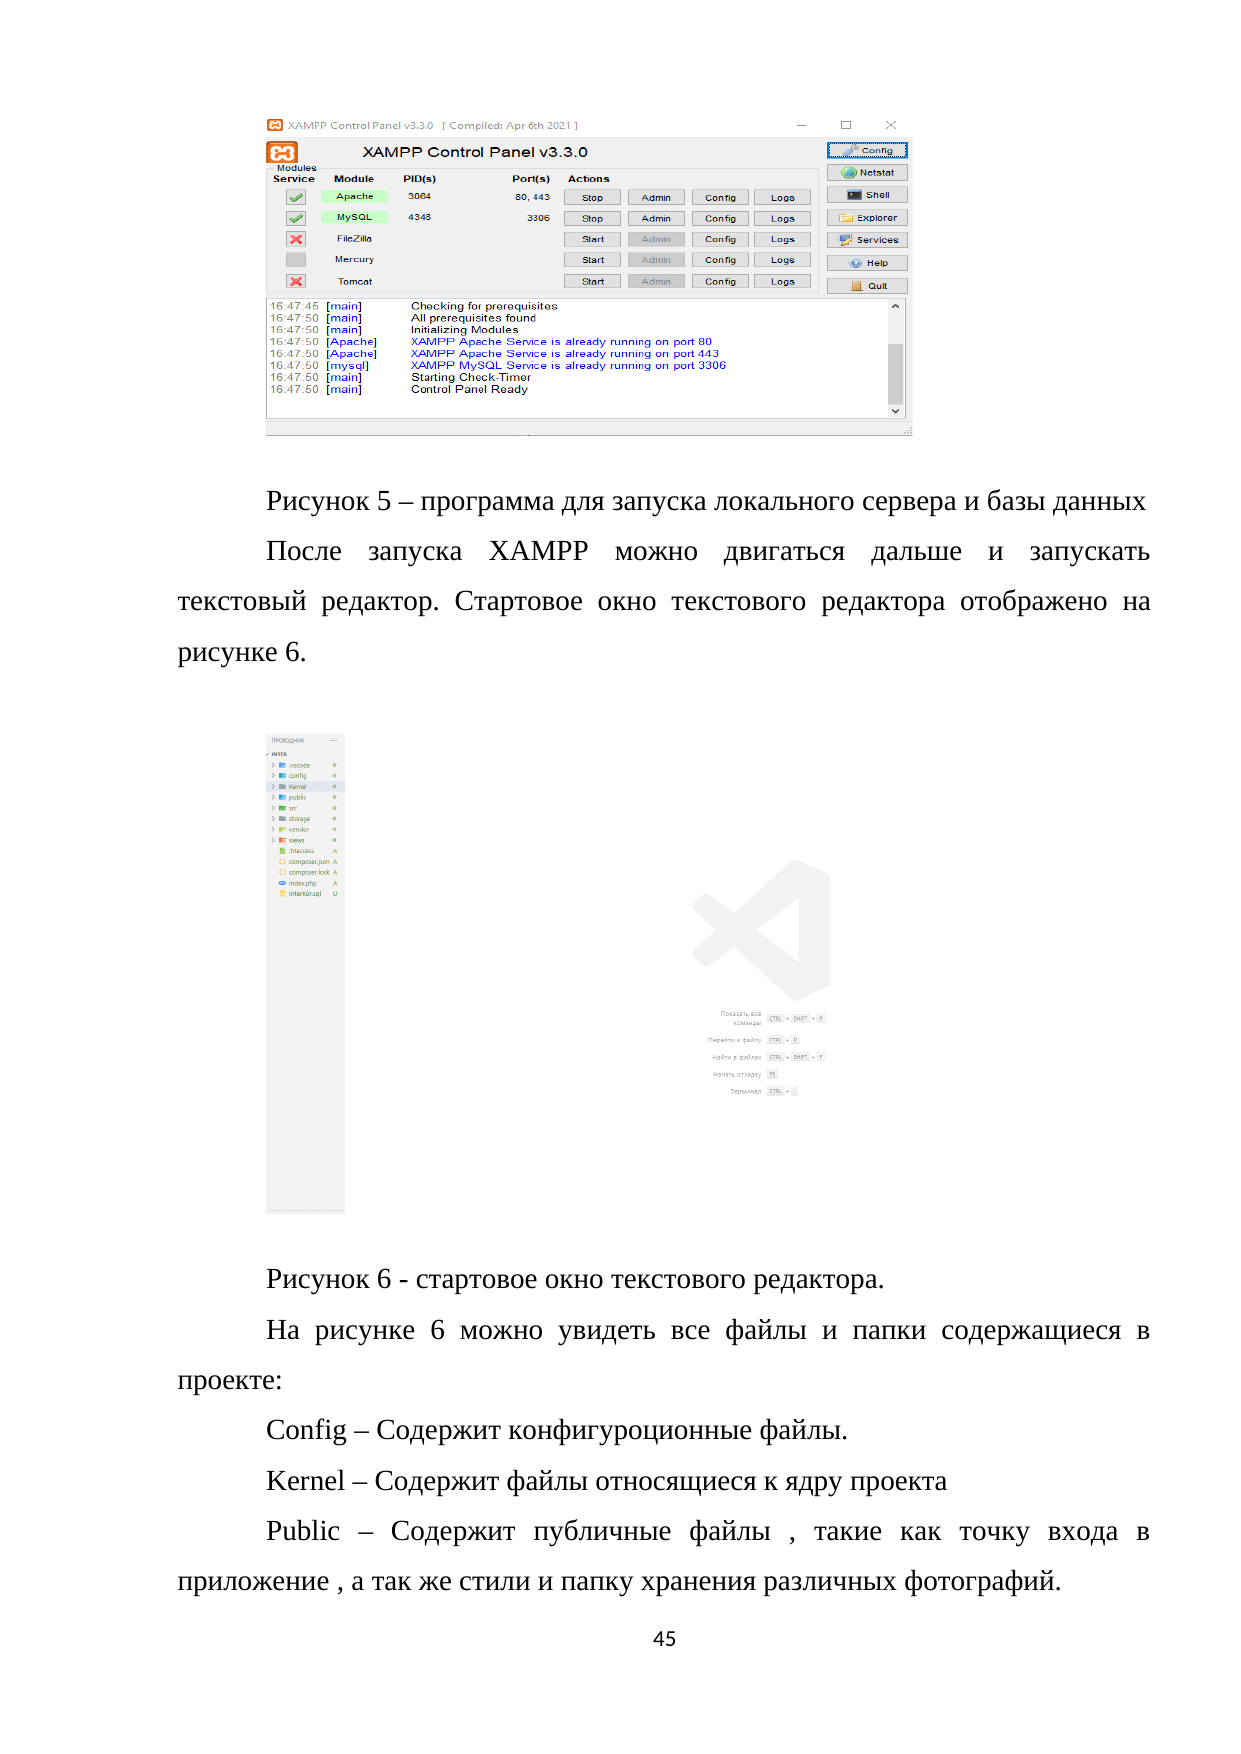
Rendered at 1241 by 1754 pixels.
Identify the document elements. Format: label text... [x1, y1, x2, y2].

text После запуска XAMPP можно двигаться дальше и запускать текстовый редактор. Стартовое окно текстового редактора отображено на рисунке 6. [177, 533, 1152, 667]
picture [265, 734, 1168, 1214]
text Рисунок 5 – программа для запуска локального сервера и базы данных [177, 483, 1152, 516]
text Рисунок 6 - стартовое окно текстового редактора. [177, 1262, 1152, 1295]
text Kernel – Содержит файлы относящиеся к ядру проекта [177, 1463, 1152, 1496]
picture [265, 118, 913, 436]
text На рисунке 6 можно увидеть все файлы и папки содержащиеся в проекте: [177, 1312, 1152, 1396]
text Config – Содержит конфигуроционные файлы. [177, 1412, 1152, 1446]
text Public – Содержит публичные файлы , такие как точку входа в приложение , а так же стили и папку хранения различных фотографий. [177, 1513, 1152, 1597]
